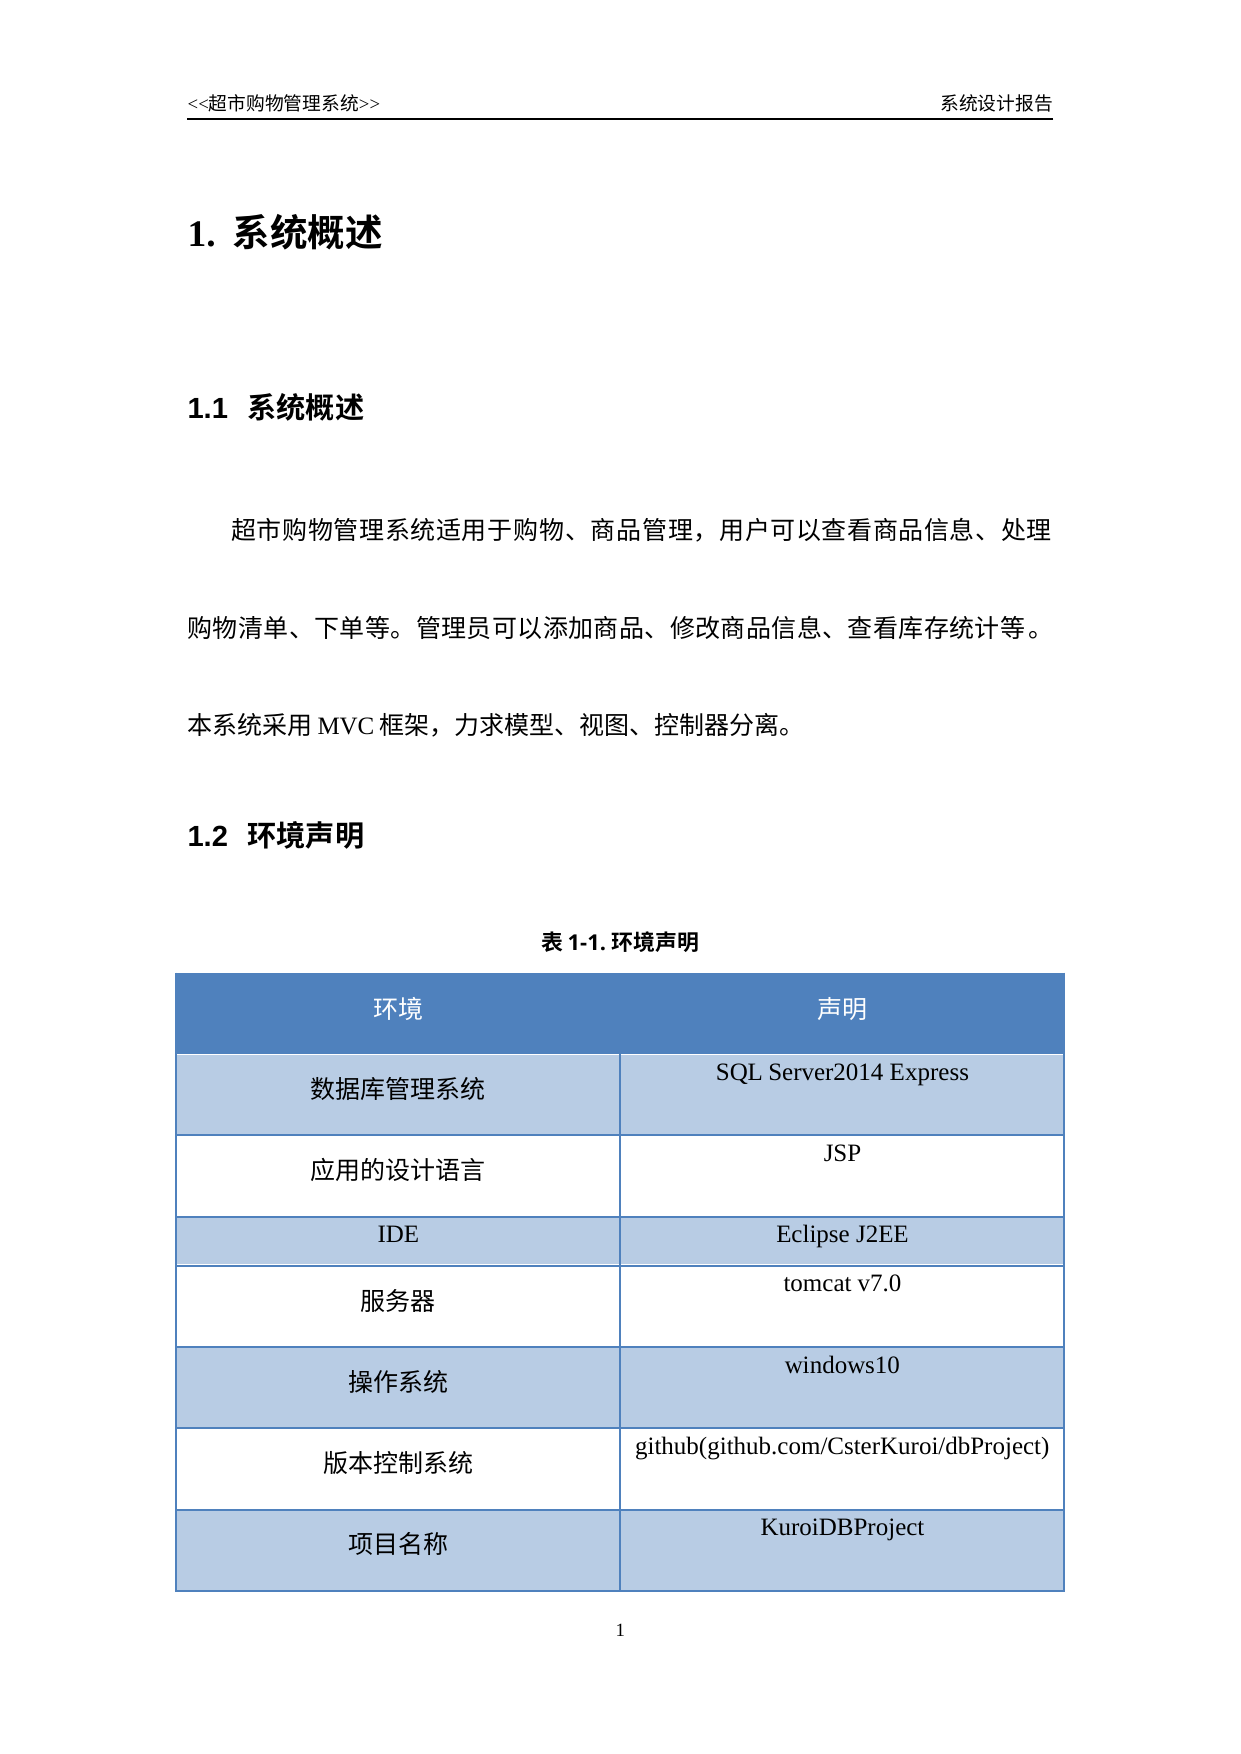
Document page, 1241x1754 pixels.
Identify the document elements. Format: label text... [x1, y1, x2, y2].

table_cell Eclipse J2EE [621, 1218, 1063, 1264]
table_cell 服务器 [177, 1267, 619, 1346]
table_cell 项目名称 [177, 1511, 619, 1590]
subtitle 环境声明 [187, 801, 1053, 866]
table_header 声明 [621, 975, 1063, 1054]
table_cell SQL Server2014 Express [621, 1055, 1063, 1134]
table_cell 操作系统 [177, 1348, 619, 1427]
table_cell 数据库管理系统 [177, 1055, 619, 1134]
table_cell KuroiDBProject [621, 1511, 1063, 1590]
table_cell windows10 [621, 1348, 1063, 1427]
table_cell github(github.com/CsterKuroi/dbProject) [621, 1429, 1063, 1508]
table_header 环境 [177, 975, 619, 1054]
subtitle 系统概述 [187, 373, 1053, 438]
table_cell IDE [177, 1218, 619, 1264]
text 表1-1. 环境声明 [187, 924, 1053, 957]
subtitle 系统概述 [187, 197, 1053, 262]
table_cell tomcat v7.0 [621, 1267, 1063, 1346]
table_cell 应用的设计语言 [177, 1136, 619, 1216]
table_cell 版本控制系统 [177, 1429, 619, 1508]
text 超市购物管理系统适用于购物、商品管理，用户可以查看商品信息、处理购物清单、下单等。管理员可以添加商品、修改商品信息、查看库存统计等。本系统采用MVC框架，力求模型、视图、控制器分离。 [187, 496, 1053, 756]
table_cell JSP [621, 1136, 1063, 1216]
